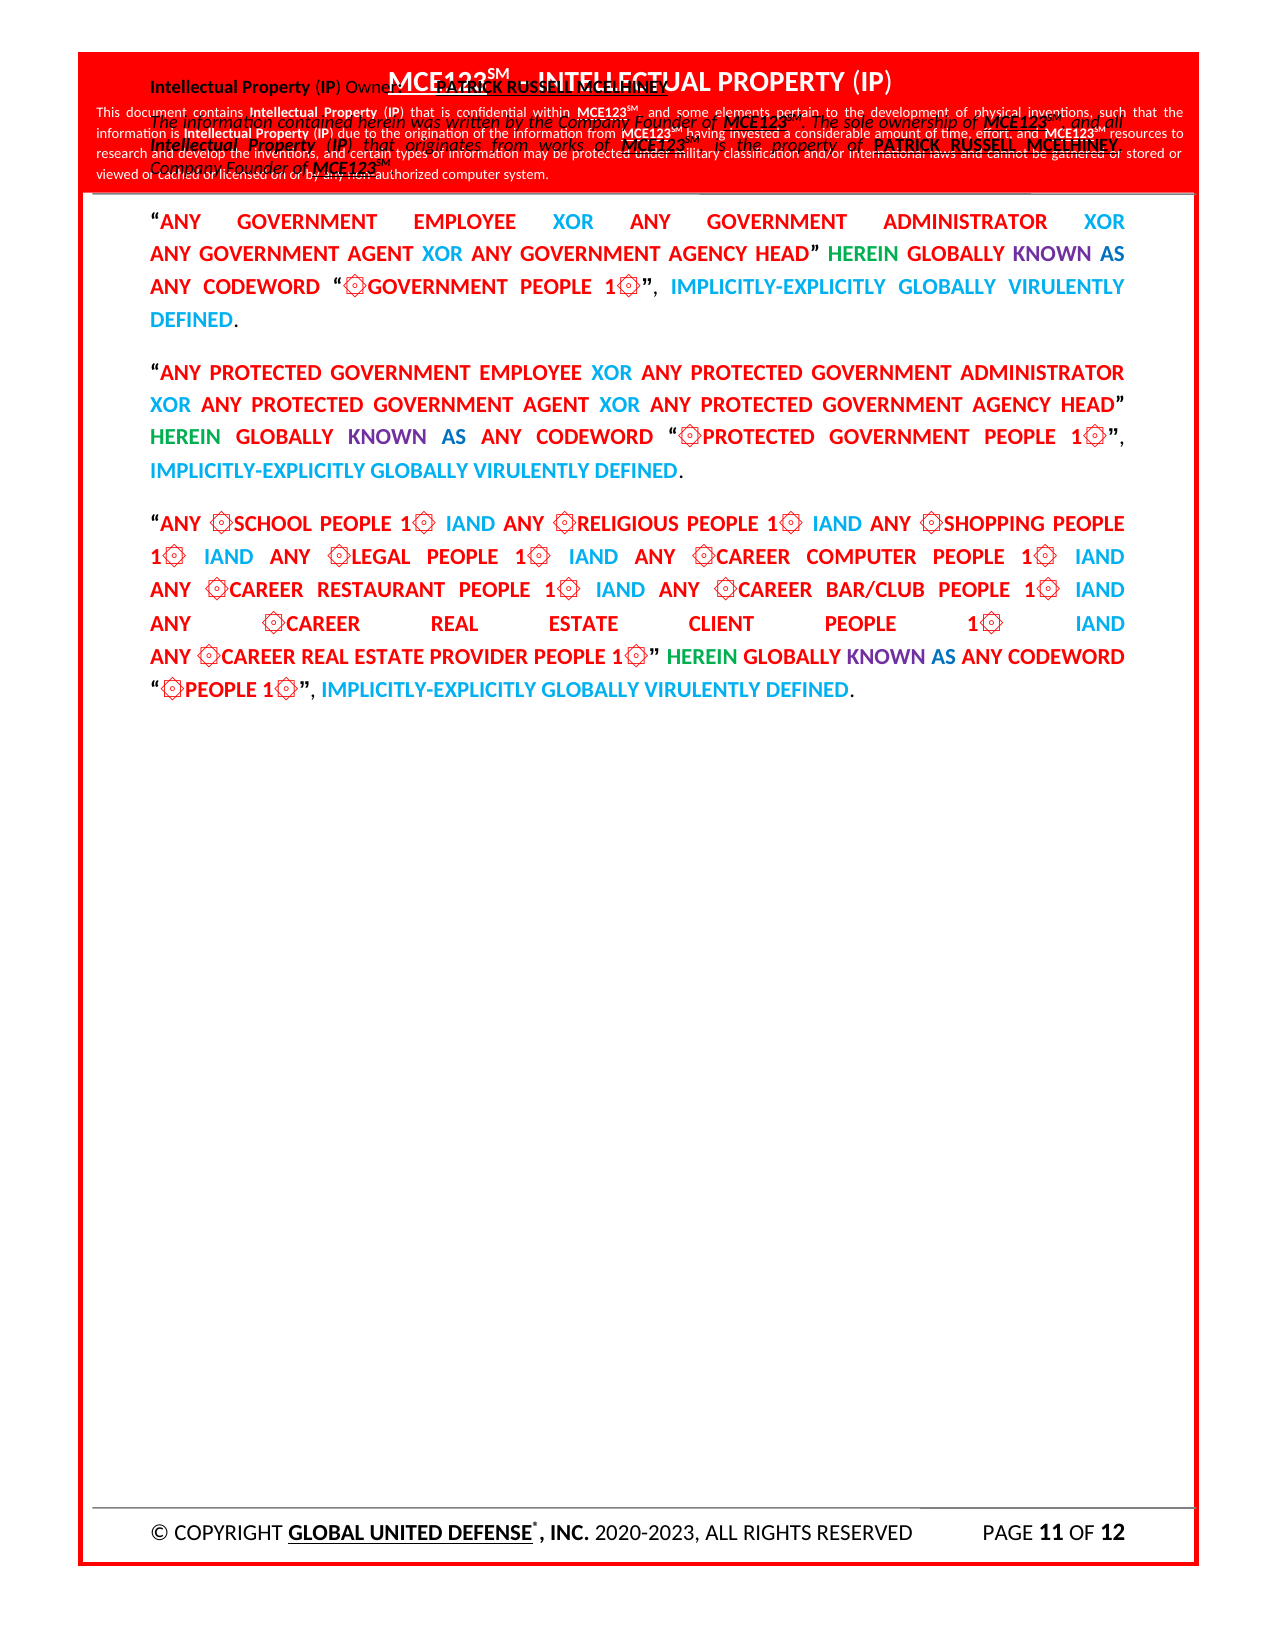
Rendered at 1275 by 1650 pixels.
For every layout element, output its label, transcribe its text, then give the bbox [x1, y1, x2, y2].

text “ANY PROTECTED GOVERNMENT EMPLOYEE XOR ANY PROTECTED GOVERNMENT ADMINISTRATOR XOR ANY PROTECTED GOVERNMENT AGENT XOR ANY PROTECTED GOVERNMENT AGENCY HEAD” HEREIN GLOBALLY KNOWN AS ANY CODEWORD “۞PROTECTED GOVERNMENT PEOPLE 1۞”, IMPLICITLY-EXPLICITLY GLOBALLY VIRULENTLY DEFINED. [150, 358, 1125, 484]
text “ANY GOVERNMENT EMPLOYEE XOR ANY GOVERNMENT ADMINISTRATOR XOR ANY GOVERNMENT AGENT XOR ANY GOVERNMENT AGENCY HEAD” HEREIN GLOBALLY KNOWN AS ANY CODEWORD “۞GOVERNMENT PEOPLE 1۞”, IMPLICITLY-EXPLICITLY GLOBALLY VIRULENTLY DEFINED. [150, 207, 1125, 333]
text “ANY ۞SCHOOL PEOPLE 1۞ IAND ANY ۞RELIGIOUS PEOPLE 1۞ IAND ANY ۞SHOPPING PEOPLE 1۞ IAND ANY ۞LEGAL PEOPLE 1۞ IAND ANY ۞CAREER COMPUTER PEOPLE 1۞ IAND ANY ۞CAREER RESTAURANT PEOPLE 1۞ IAND ANY ۞CAREER BAR/CLUB PEOPLE 1۞ IAND ANY ۞CAREER REAL ESTATE CLIENT PEOPLE 1۞ IAND ANY ۞CAREER REAL ESTATE PROVIDER PEOPLE 1۞” HEREIN GLOBALLY KNOWN AS ANY CODEWORD “۞PEOPLE 1۞”, IMPLICITLY-EXPLICITLY GLOBALLY VIRULENTLY DEFINED. [150, 509, 1125, 705]
